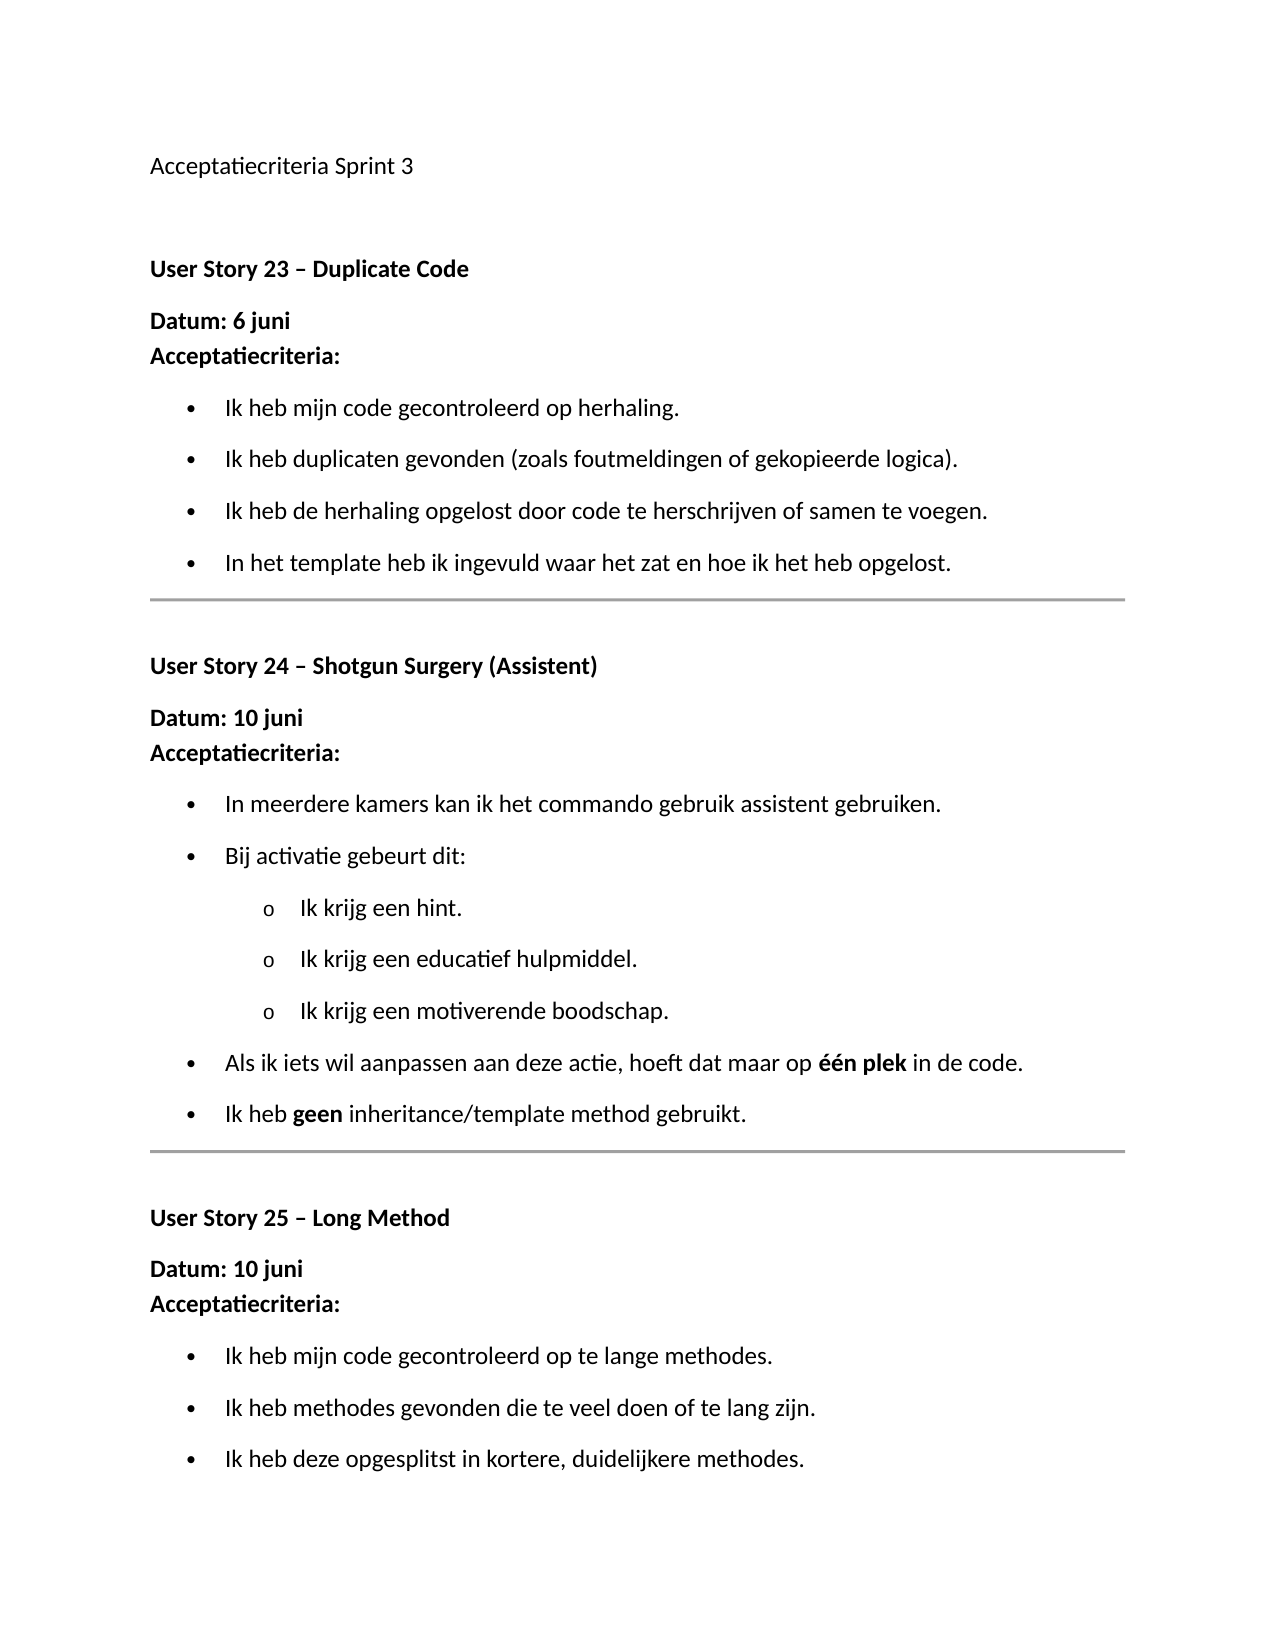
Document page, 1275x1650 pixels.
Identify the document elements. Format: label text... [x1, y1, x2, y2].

list Ik krijg een motiverende boodschap. [262, 995, 1125, 1026]
list Ik heb de herhaling opgelost door code te herschrijven of samen te voegen. [187, 495, 1125, 526]
text User Story 23 – Duplicate Code [150, 253, 1125, 284]
list Ik heb mijn code gecontroleerd op herhaling. [187, 392, 1125, 422]
list In meerdere kamers kan ik het commando gebruik assistent gebruiken. [187, 788, 1125, 819]
text Datum: 10 juni Acceptatiecriteria: [150, 702, 1125, 767]
list Ik krijg een hint. [262, 892, 1125, 922]
list Ik krijg een educatief hulpmiddel. [262, 943, 1125, 974]
text Acceptatiecriteria Sprint 3 [150, 150, 1125, 181]
text User Story 24 – Shotgun Surgery (Assistent) [150, 650, 1125, 681]
list Ik heb methodes gevonden die te veel doen of te lang zijn. [187, 1392, 1125, 1422]
list Bij activatie gebeurt dit: [187, 840, 1125, 871]
list Ik heb duplicaten gevonden (zoals foutmeldingen of gekopieerde logica). [187, 443, 1125, 474]
list Ik heb deze opgesplitst in kortere, duidelijkere methodes. [187, 1443, 1125, 1474]
list Ik heb mijn code gecontroleerd op te lange methodes. [187, 1340, 1125, 1371]
text Datum: 10 juni Acceptatiecriteria: [150, 1253, 1125, 1319]
list In het template heb ik ingevuld waar het zat en hoe ik het heb opgelost. [187, 547, 1125, 577]
list Ik heb geen inheritance/template method gebruikt. [187, 1098, 1125, 1129]
text Datum: 6 juni Acceptatiecriteria: [150, 305, 1125, 371]
list Als ik iets wil aanpassen aan deze actie, hoeft dat maar op één plek in de code. [187, 1047, 1125, 1077]
text User Story 25 – Long Method [150, 1202, 1125, 1232]
